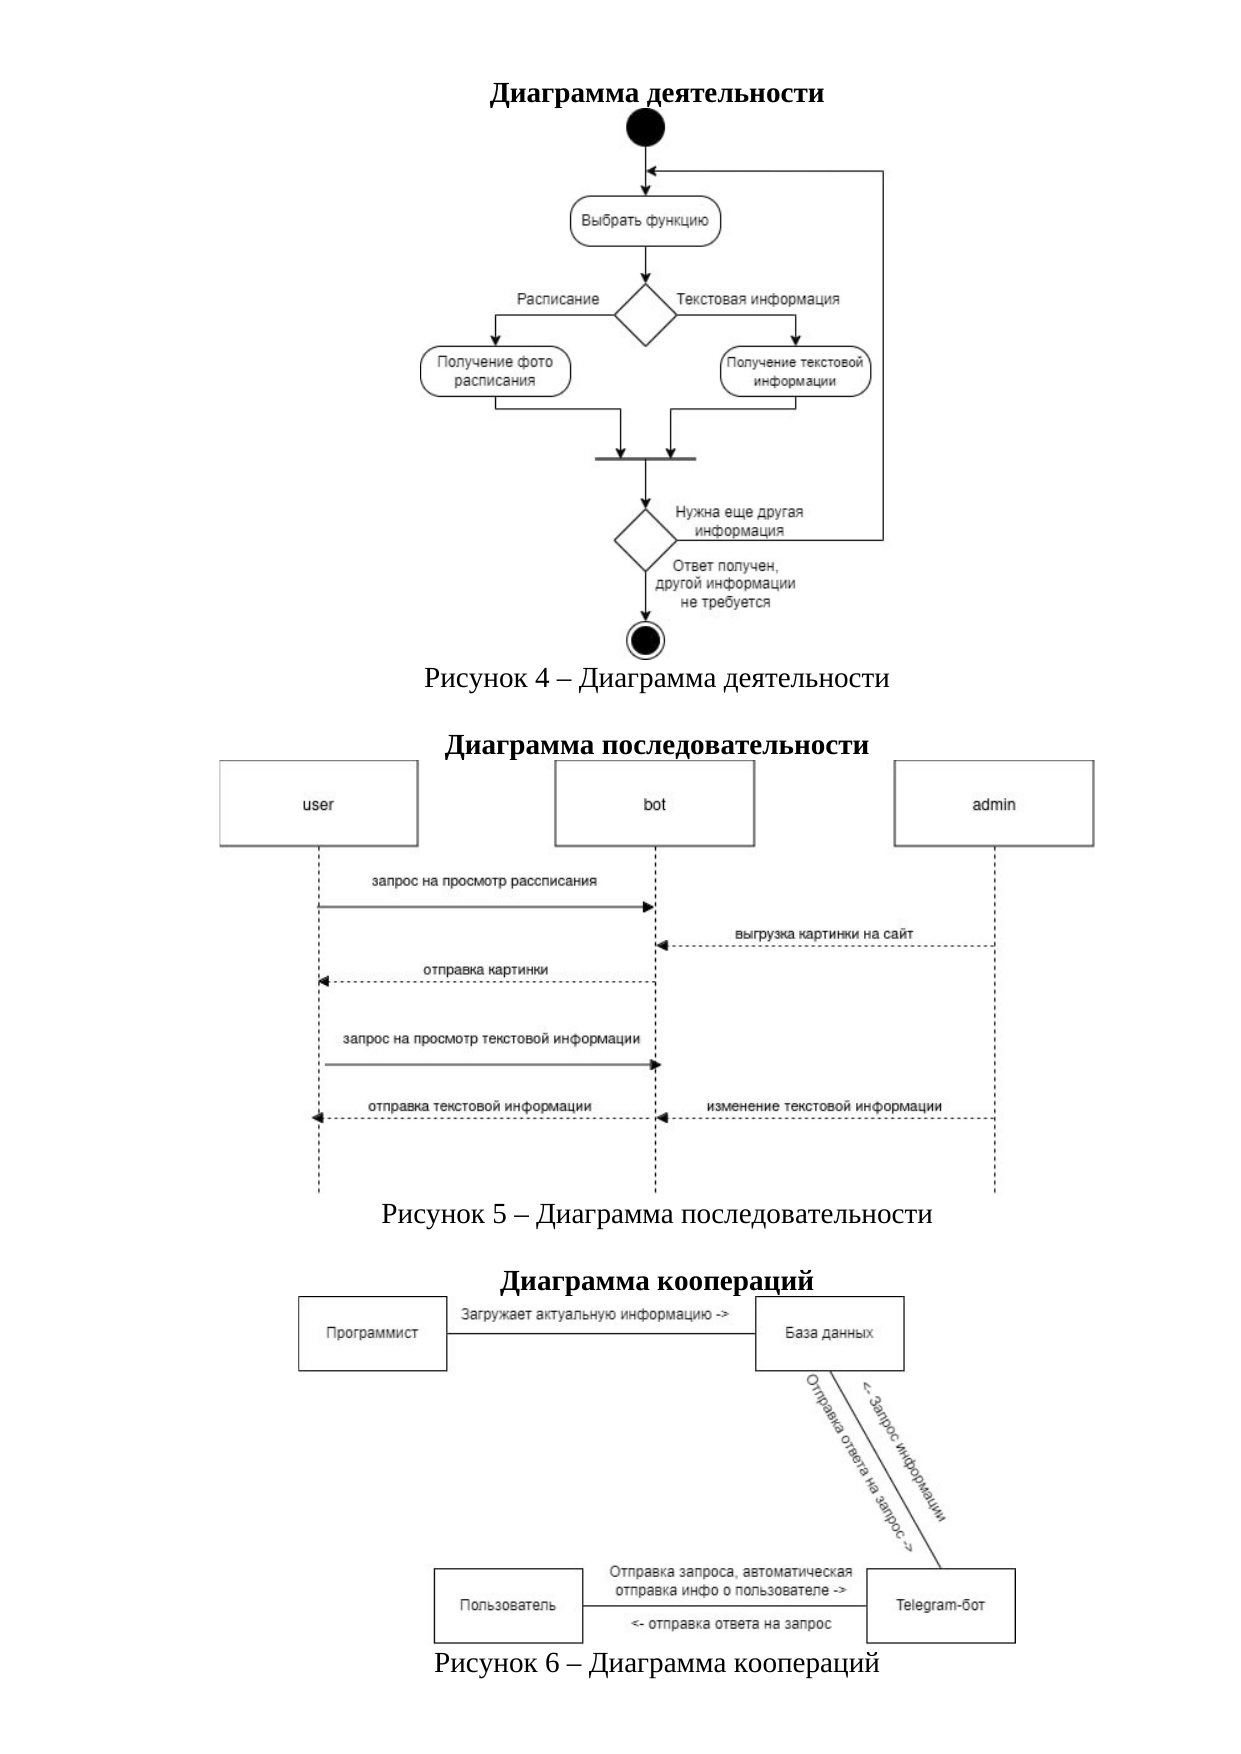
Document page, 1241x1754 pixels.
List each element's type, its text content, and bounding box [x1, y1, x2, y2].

text Рисунок 5 – Диаграмма последовательности [75, 1196, 1165, 1229]
text Диаграмма деятельности [149, 75, 1165, 108]
text Рисунок 4 – Диаграмма деятельности [75, 660, 1165, 693]
picture [219, 760, 1095, 1196]
text Рисунок 6 – Диаграмма коопераций [75, 1645, 1165, 1678]
picture [298, 1296, 1016, 1645]
text Диаграмма последовательности [149, 727, 1165, 760]
text Диаграмма коопераций [149, 1263, 1165, 1297]
picture [420, 108, 894, 660]
